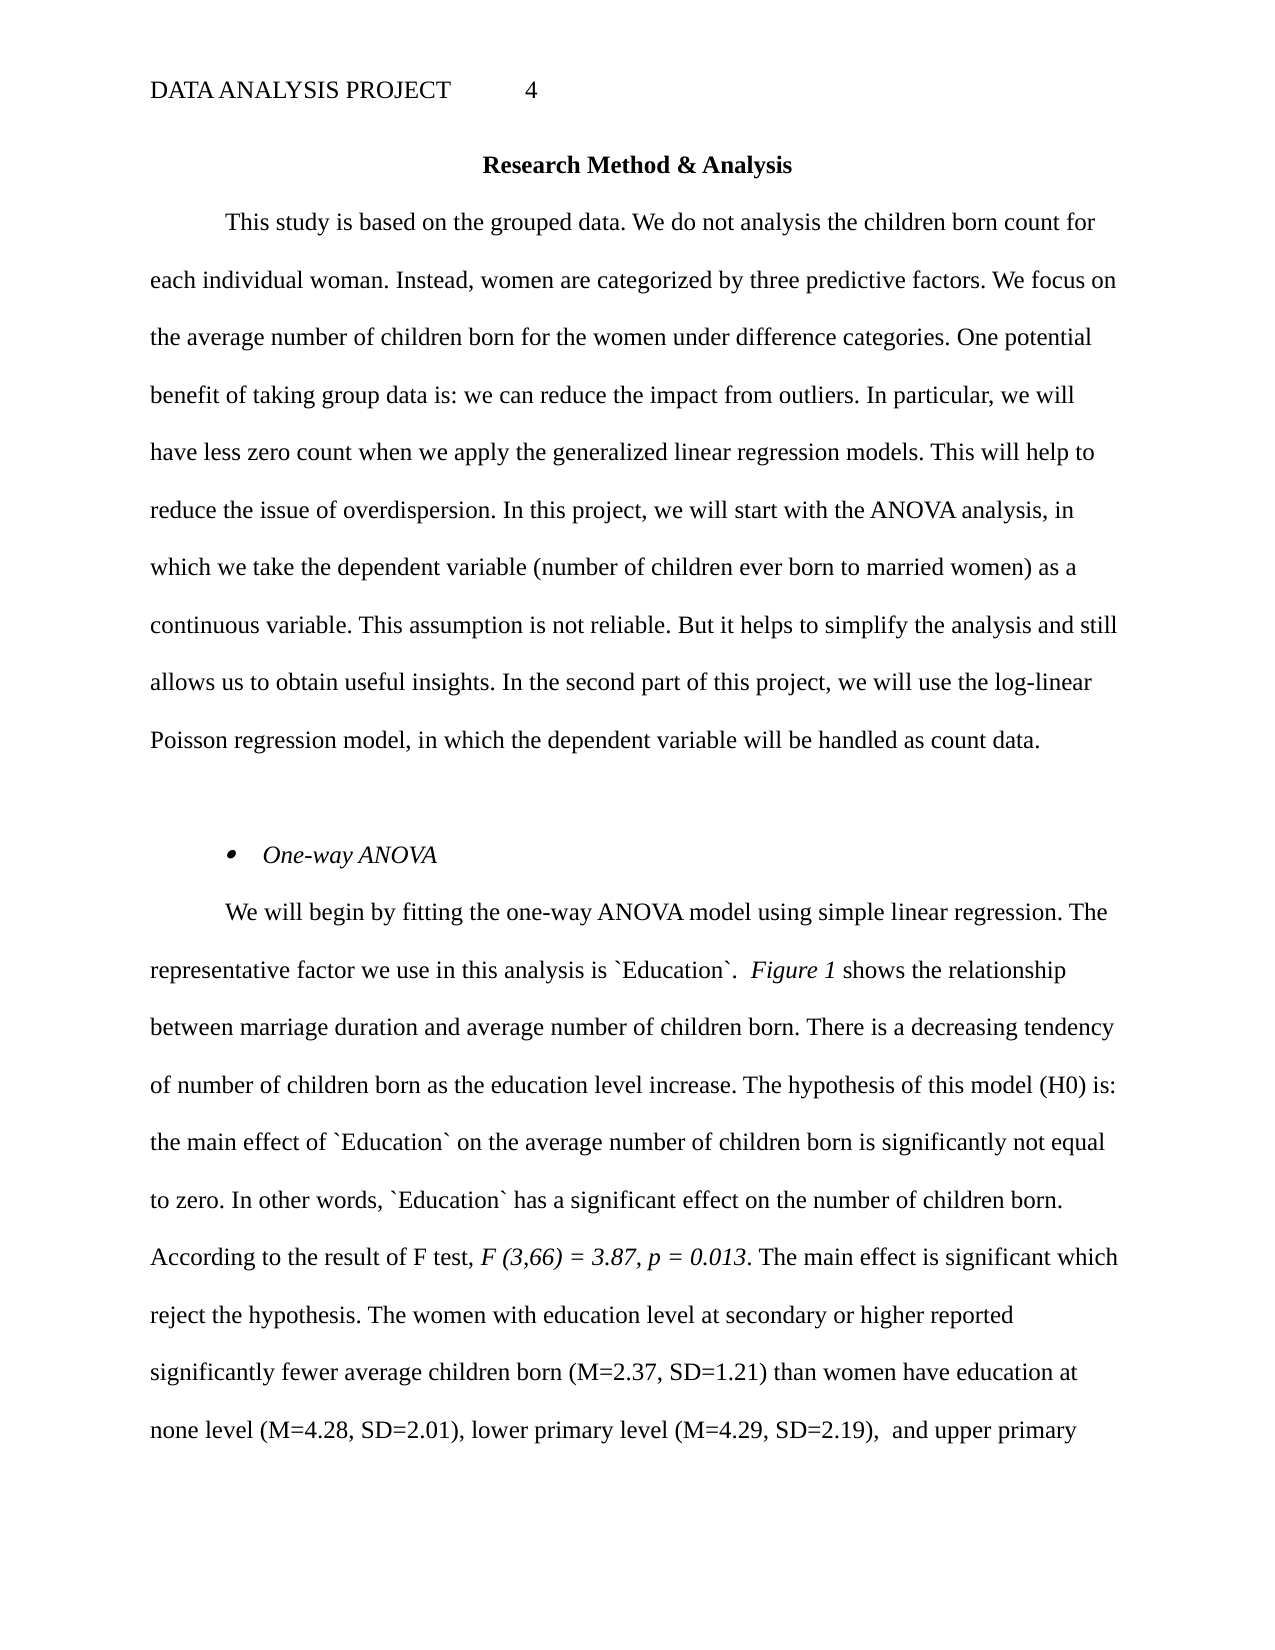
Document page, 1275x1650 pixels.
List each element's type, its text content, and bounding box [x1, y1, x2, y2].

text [150, 897, 1125, 1444]
text This study is based on the grouped data. We do not analysis the children born count for each individual woman. Instead, women are categorized by three predictive factors. We focus on the average number of children born for the women under difference categories. One potential benefit of taking group data is: we can reduce the impact from outliers. In particular, we will have less zero count when we apply the generalized linear regression models. This will help to reduce the issue of overdispersion. In this project, we will start with the ANOVA analysis, in which we take the dependent variable (number of children ever born to married women) as a continuous variable. This assumption is not reliable. But it helps to simplify the analysis and still allows us to obtain useful insights. In the second part of this project, we will use the log-linear Poisson regression model, in which the dependent variable will be handled as count data. [150, 207, 1125, 754]
list One-way ANOVA [225, 840, 1125, 869]
subtitle Research Method & Analysis [150, 150, 1125, 179]
